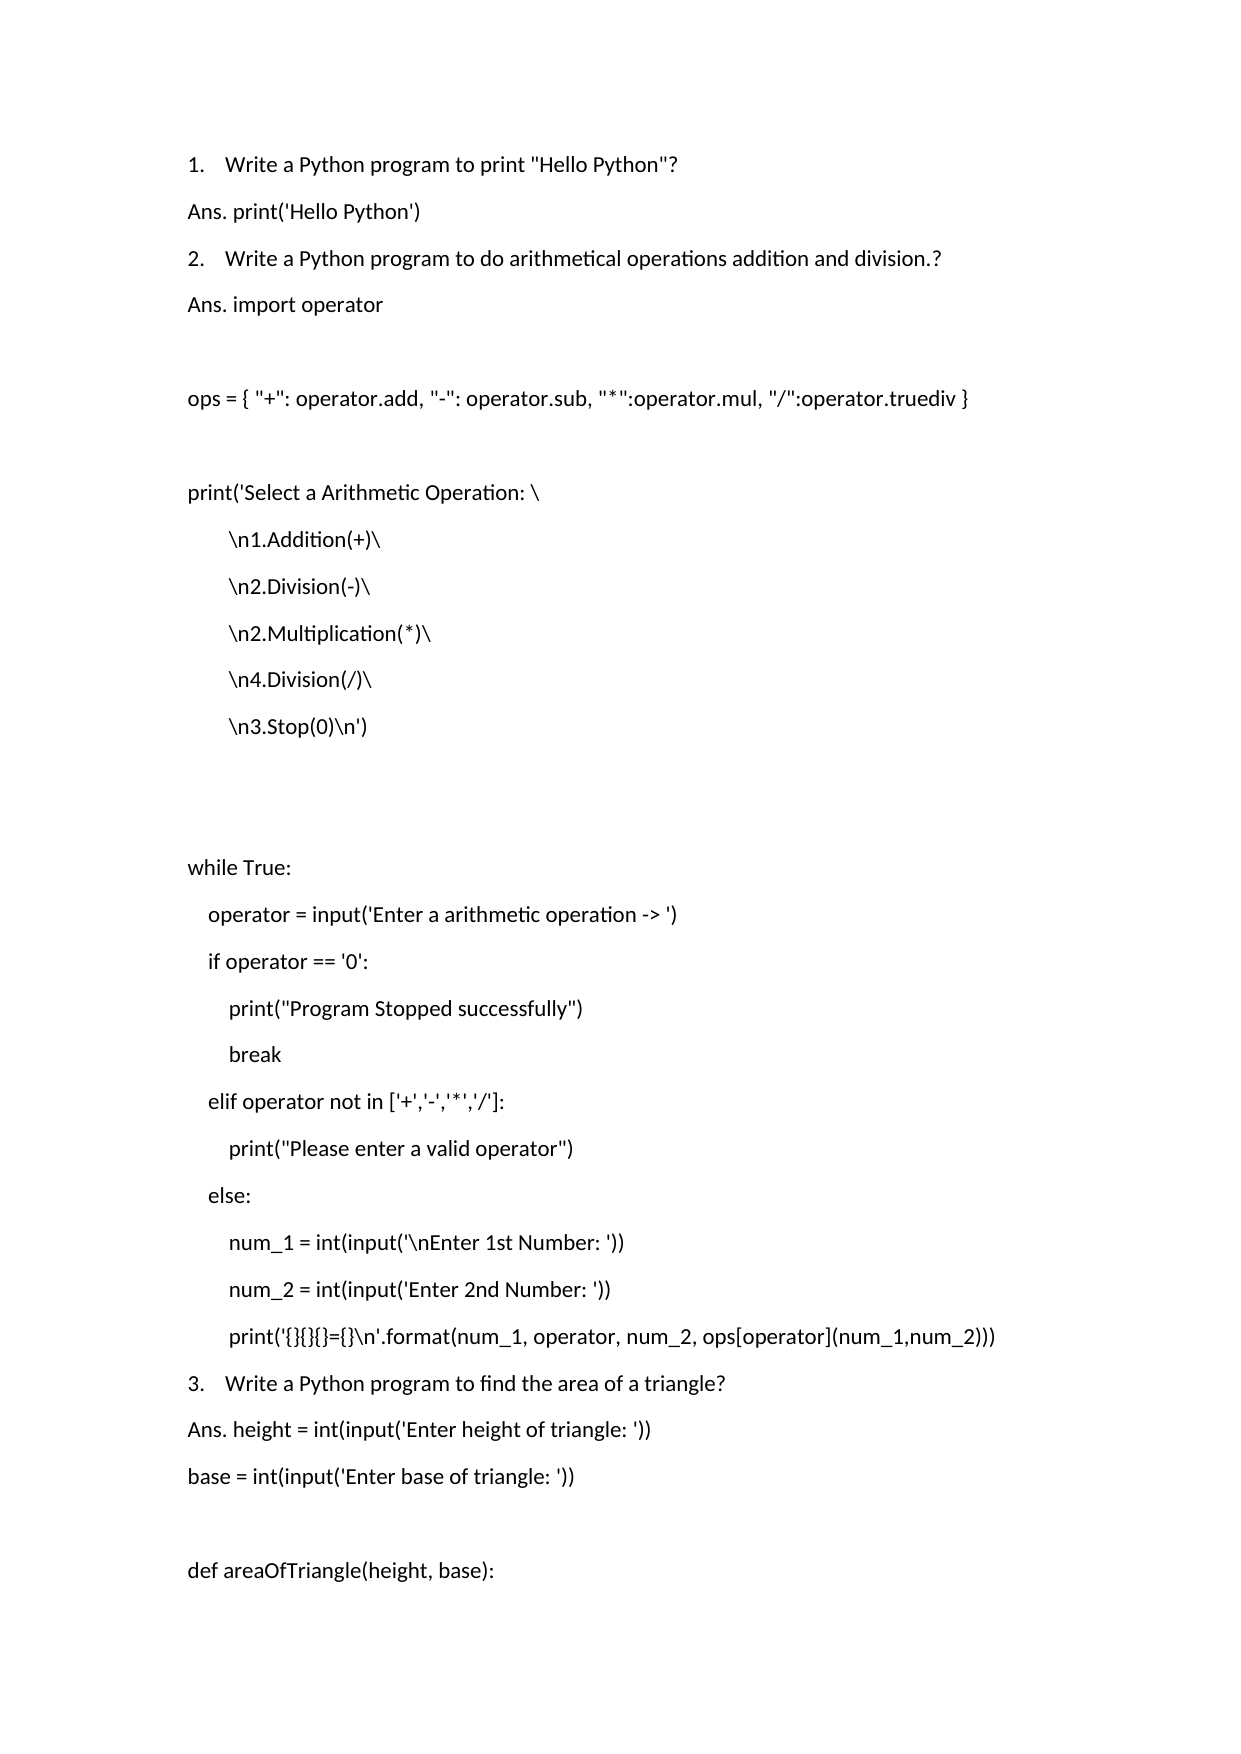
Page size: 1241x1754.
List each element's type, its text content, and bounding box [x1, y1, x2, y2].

text print('Select a Arithmetic Operation: \ [187, 478, 1090, 506]
text while True: [187, 853, 1090, 881]
text \n3.Stop(0)\n') [187, 712, 1090, 741]
text Ans. import operator [187, 291, 1090, 319]
list Write a Python program to print "Hello Python"? [187, 150, 1090, 178]
text else: [187, 1181, 1090, 1209]
text elif operator not in ['+','-','*','/']: [187, 1087, 1090, 1116]
text ops = { "+": operator.add, "-": operator.sub, "*":operator.mul, "/":operator.truediv } [187, 384, 1090, 412]
text num_2 = int(input('Enter 2nd Number: ')) [187, 1275, 1090, 1303]
text if operator == '0': [187, 947, 1090, 975]
text break [187, 1041, 1090, 1069]
text def areaOfTriangle(height, base): [187, 1556, 1090, 1584]
text print("Please enter a valid operator") [187, 1134, 1090, 1162]
text Ans. height = int(input('Enter height of triangle: ')) [187, 1416, 1090, 1444]
text \n4.Division(/)\ [187, 666, 1090, 694]
text print("Program Stopped successfully") [187, 994, 1090, 1022]
text base = int(input('Enter base of triangle: ')) [187, 1462, 1090, 1491]
text operator = input('Enter a arithmetic operation -> ') [187, 900, 1090, 928]
text Ans. print('Hello Python') [187, 197, 1090, 225]
list Write a Python program to find the area of a triangle? [187, 1369, 1090, 1397]
list Write a Python program to do arithmetical operations addition and division.? [187, 244, 1090, 272]
text \n2.Multiplication(*)\ [187, 619, 1090, 647]
text \n1.Addition(+)\ [187, 525, 1090, 553]
text print('{}{}{}={}\n'.format(num_1, operator, num_2, ops[operator](num_1,num_2))) [187, 1322, 1090, 1350]
text num_1 = int(input('\nEnter 1st Number: ')) [187, 1228, 1090, 1256]
text \n2.Division(-)\ [187, 572, 1090, 600]
